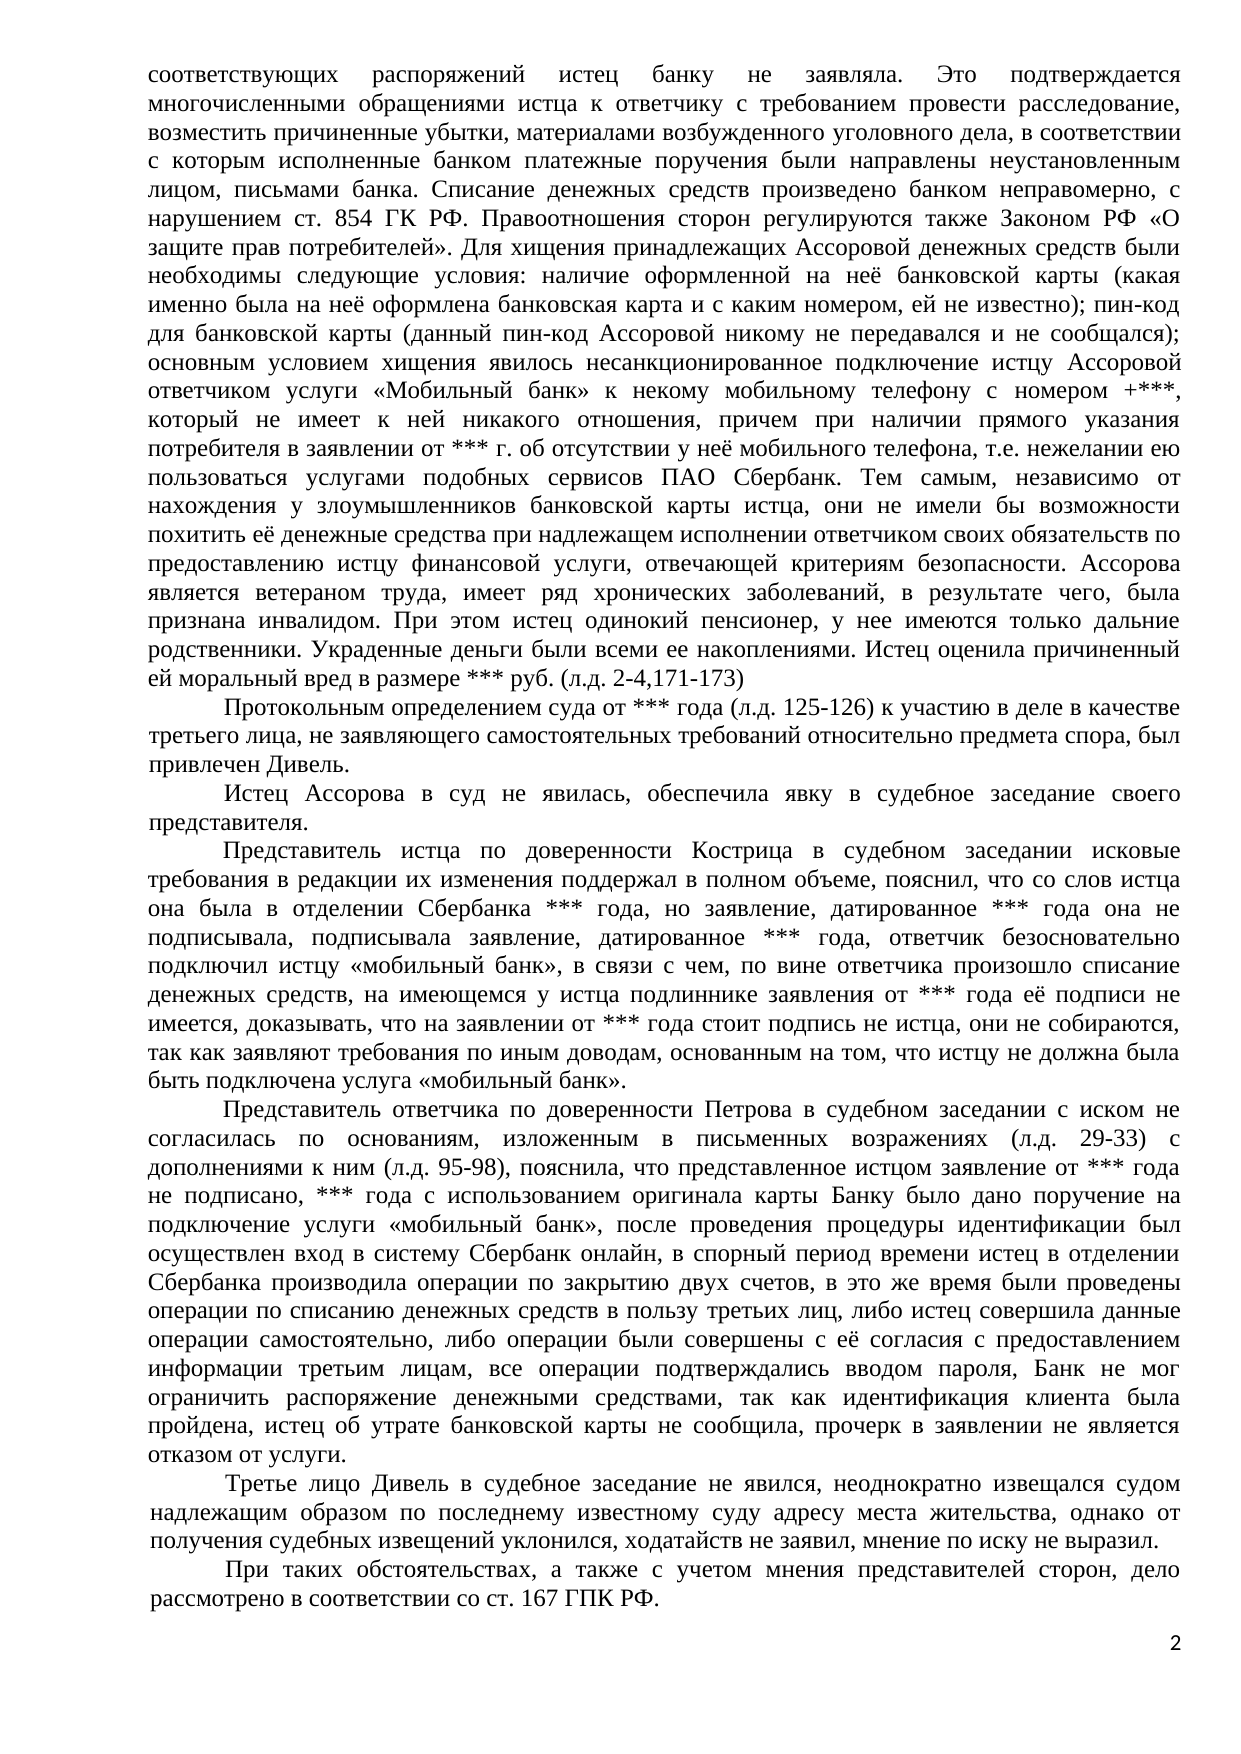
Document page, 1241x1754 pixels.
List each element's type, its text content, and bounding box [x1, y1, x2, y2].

text Протокольным определением суда от *** года (л.д. 125-126) к участию в деле в качестве третьего лица, не заявляющего самостоятельных требований относительно предмета спора, был привлечен Дивель. [148, 692, 1181, 778]
text При таких обстоятельствах, а также с учетом мнения представителей сторон, дело рассмотрено в соответствии со ст. 167 ГПК РФ. [150, 1554, 1181, 1612]
text Представитель ответчика по доверенности Петрова в судебном заседании с иском не согласилась по основаниям, изложенным в письменных возражениях (л.д. 29-33) с дополнениями к ним (л.д. 95-98), пояснила, что представленное истцом заявление от *** года не подписано, *** года с использованием оригинала карты Банку было дано поручение на подключение услуги «мобильный банк», после проведения процедуры идентификации был осуществлен вход в систему Сбербанк онлайн, в спорный период времени истец в отделении Сбербанка производила операции по закрытию двух счетов, в это же время были проведены операции по списанию денежных средств в пользу третьих лиц, либо истец совершила данные операции самостоятельно, либо операции были совершены с её согласия с предоставлением информации третьим лицам, все операции подтверждались вводом пароля, Банк не мог ограничить распоряжение денежными средствами, так как идентификация клиента была пройдена, истец об утрате банковской карты не сообщила, прочерк в заявлении не является отказом от услуги. [148, 1094, 1181, 1468]
text Третье лицо Дивель в судебное заседание не явился, неоднократно извещался судом надлежащим образом по последнему известному суду адресу места жительства, однако от получения судебных извещений уклонился, ходатайств не заявил, мнение по иску не выразил. [150, 1468, 1181, 1554]
text Истец Ассорова в суд не явилась, обеспечила явку в судебное заседание своего представителя. [148, 778, 1181, 835]
text Представитель истца по доверенности Кострица в судебном заседании исковые требования в редакции их изменения поддержал в полном объеме, пояснил, что со слов истца она была в отделении Сбербанка *** года, но заявление, датированное *** года она не подписывала, подписывала заявление, датированное *** года, ответчик безосновательно подключил истцу «мобильный банк», в связи с чем, по вине ответчика произошло списание денежных средств, на имеющемся у истца подлиннике заявления от *** года её подписи не имеется, доказывать, что на заявлении от *** года стоит подпись не истца, они не собираются, так как заявляют требования по иным доводам, основанным на том, что истцу не должна была быть подключена услуга «мобильный банк». [148, 835, 1181, 1094]
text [148, 59, 1181, 692]
